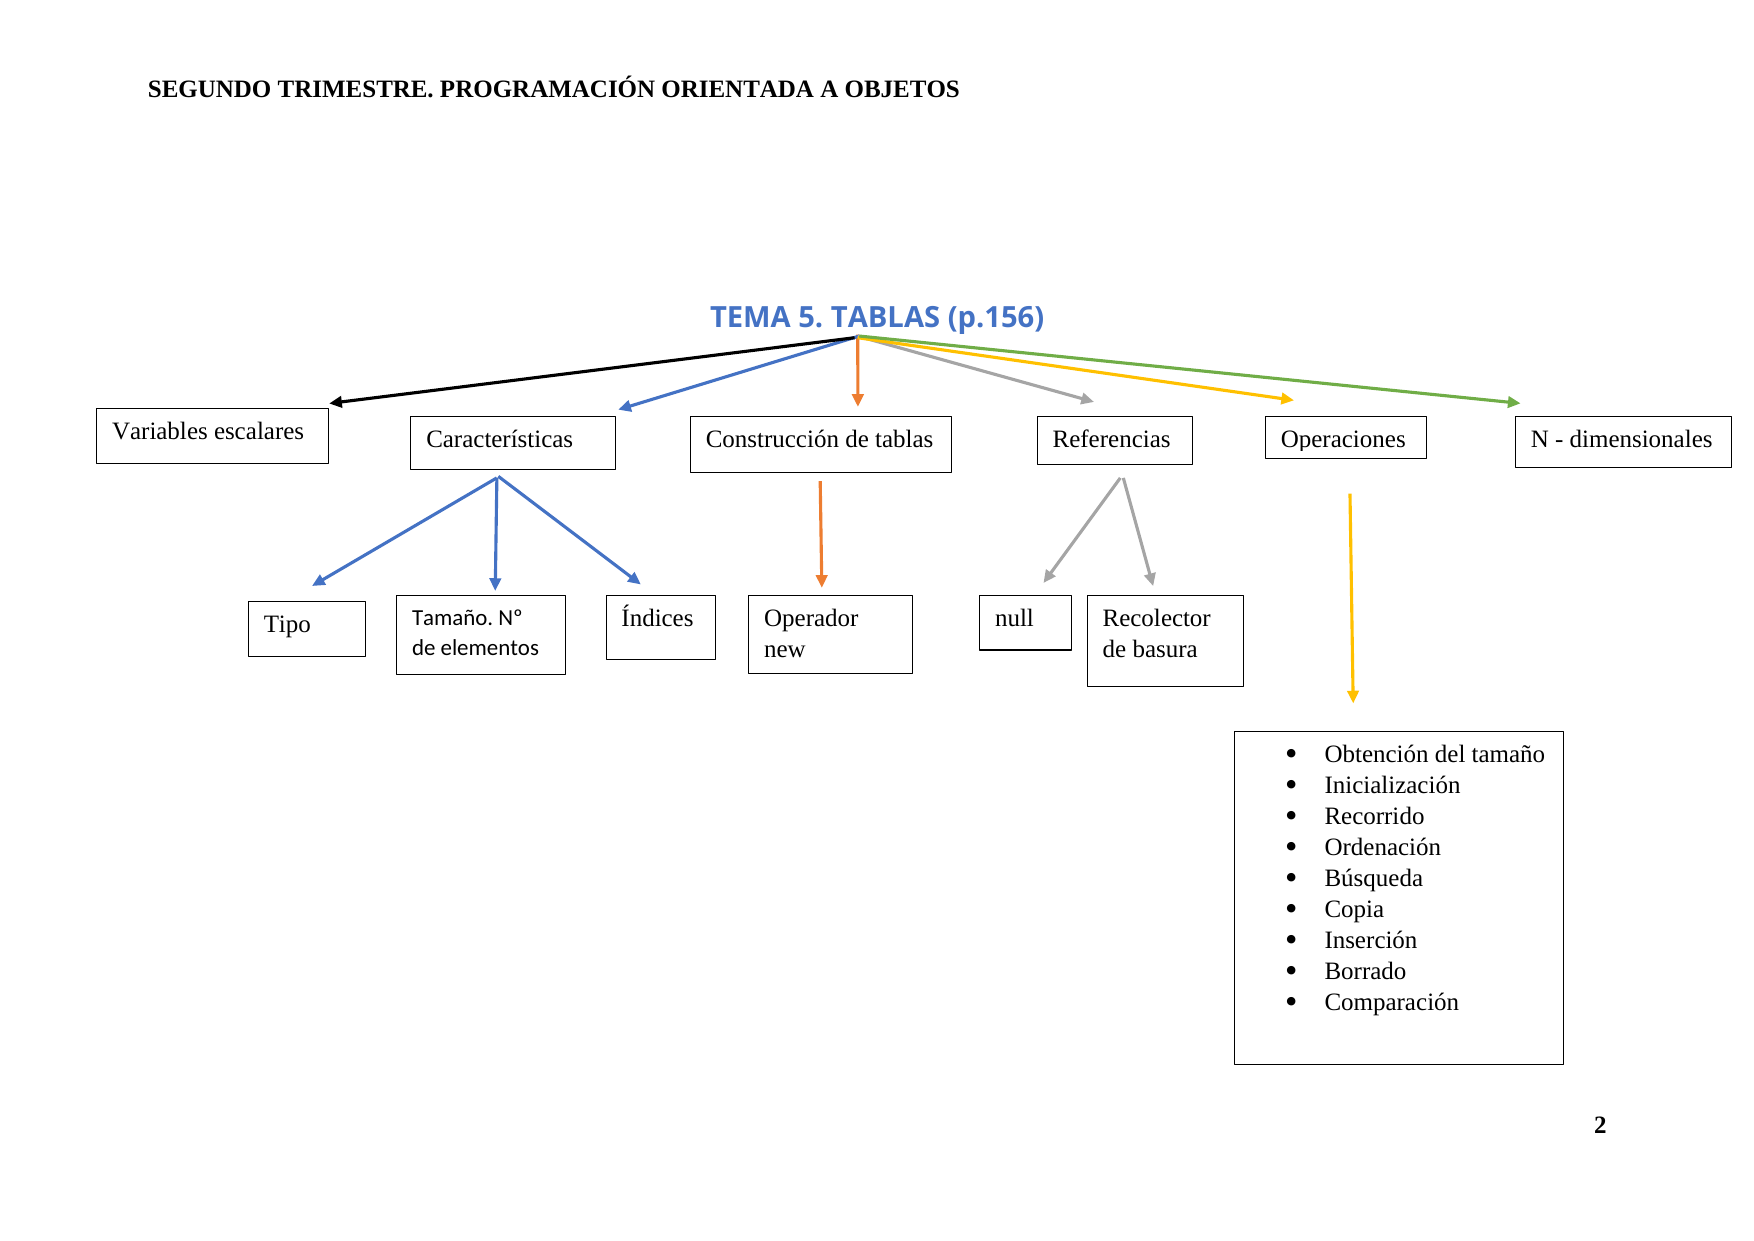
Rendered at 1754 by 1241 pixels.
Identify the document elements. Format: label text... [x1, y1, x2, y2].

text TEMA 5. TABLAS (p.156) [148, 296, 1606, 336]
